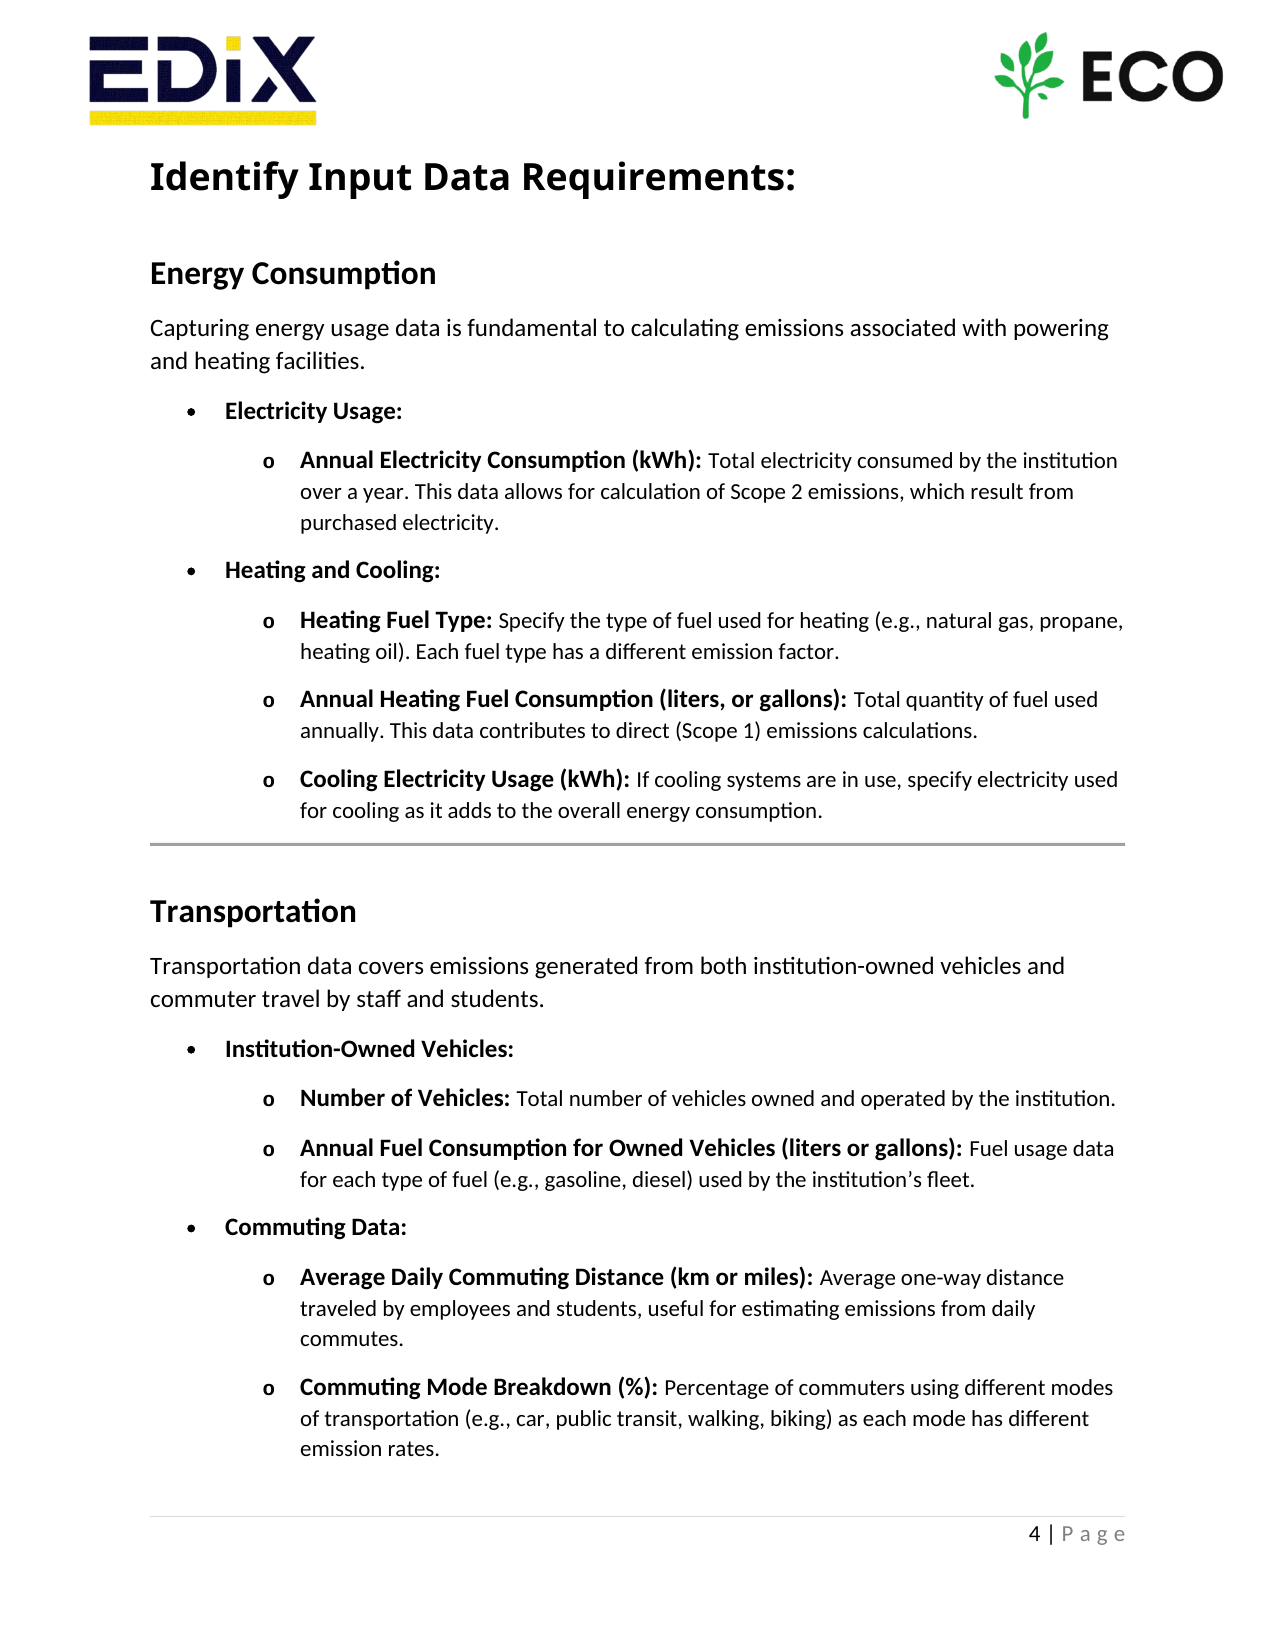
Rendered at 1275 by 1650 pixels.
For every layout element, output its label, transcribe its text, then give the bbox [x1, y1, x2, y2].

picture [981, 12, 1242, 134]
picture [33, 29, 373, 151]
list Electricity Usage: [187, 395, 1125, 426]
text Transportation [150, 890, 1125, 930]
list Annual Fuel Consumption for Owned Vehicles (liters or gallons): Fuel usage data for each type of fuel (e.g., gasoline, diesel) used by the institution’s fleet. [262, 1132, 1125, 1193]
list Cooling Electricity Usage (kWh): If cooling systems are in use, specify electricity used for cooling as it adds to the overall energy consumption. [262, 763, 1125, 824]
list Annual Electricity Consumption (kWh): Total electricity consumed by the institution over a year. This data allows for calculation of Scope 2 emissions, which result from purchased electricity. [262, 445, 1125, 536]
list Commuting Data: [187, 1212, 1125, 1242]
text Capturing energy usage data is fundamental to calculating emissions associated with powering and heating facilities. [150, 313, 1125, 376]
list Commuting Mode Breakdown (%): Percentage of commuters using different modes of transportation (e.g., car, public transit, walking, biking) as each mode has different emission rates. [262, 1371, 1125, 1462]
list Institution-Owned Vehicles: [187, 1033, 1125, 1063]
subtitle Identify Input Data Requirements: [150, 150, 1125, 201]
list Number of Vehicles: Total number of vehicles owned and operated by the institution. [262, 1082, 1125, 1113]
text Energy Consumption [150, 252, 1125, 293]
text Transportation data covers emissions generated from both institution-owned vehicles and commuter travel by staff and students. [150, 950, 1125, 1014]
list Annual Heating Fuel Consumption (liters, or gallons): Total quantity of fuel used annually. This data contributes to direct (Scope 1) emissions calculations. [262, 684, 1125, 744]
list Heating Fuel Type: Specify the type of fuel used for heating (e.g., natural gas, propane, heating oil). Each fuel type has a different emission factor. [262, 604, 1125, 665]
list Average Daily Commuting Distance (km or miles): Average one-way distance traveled by employees and students, useful for estimating emissions from daily commutes. [262, 1261, 1125, 1352]
list Heating and Cooling: [187, 554, 1125, 585]
